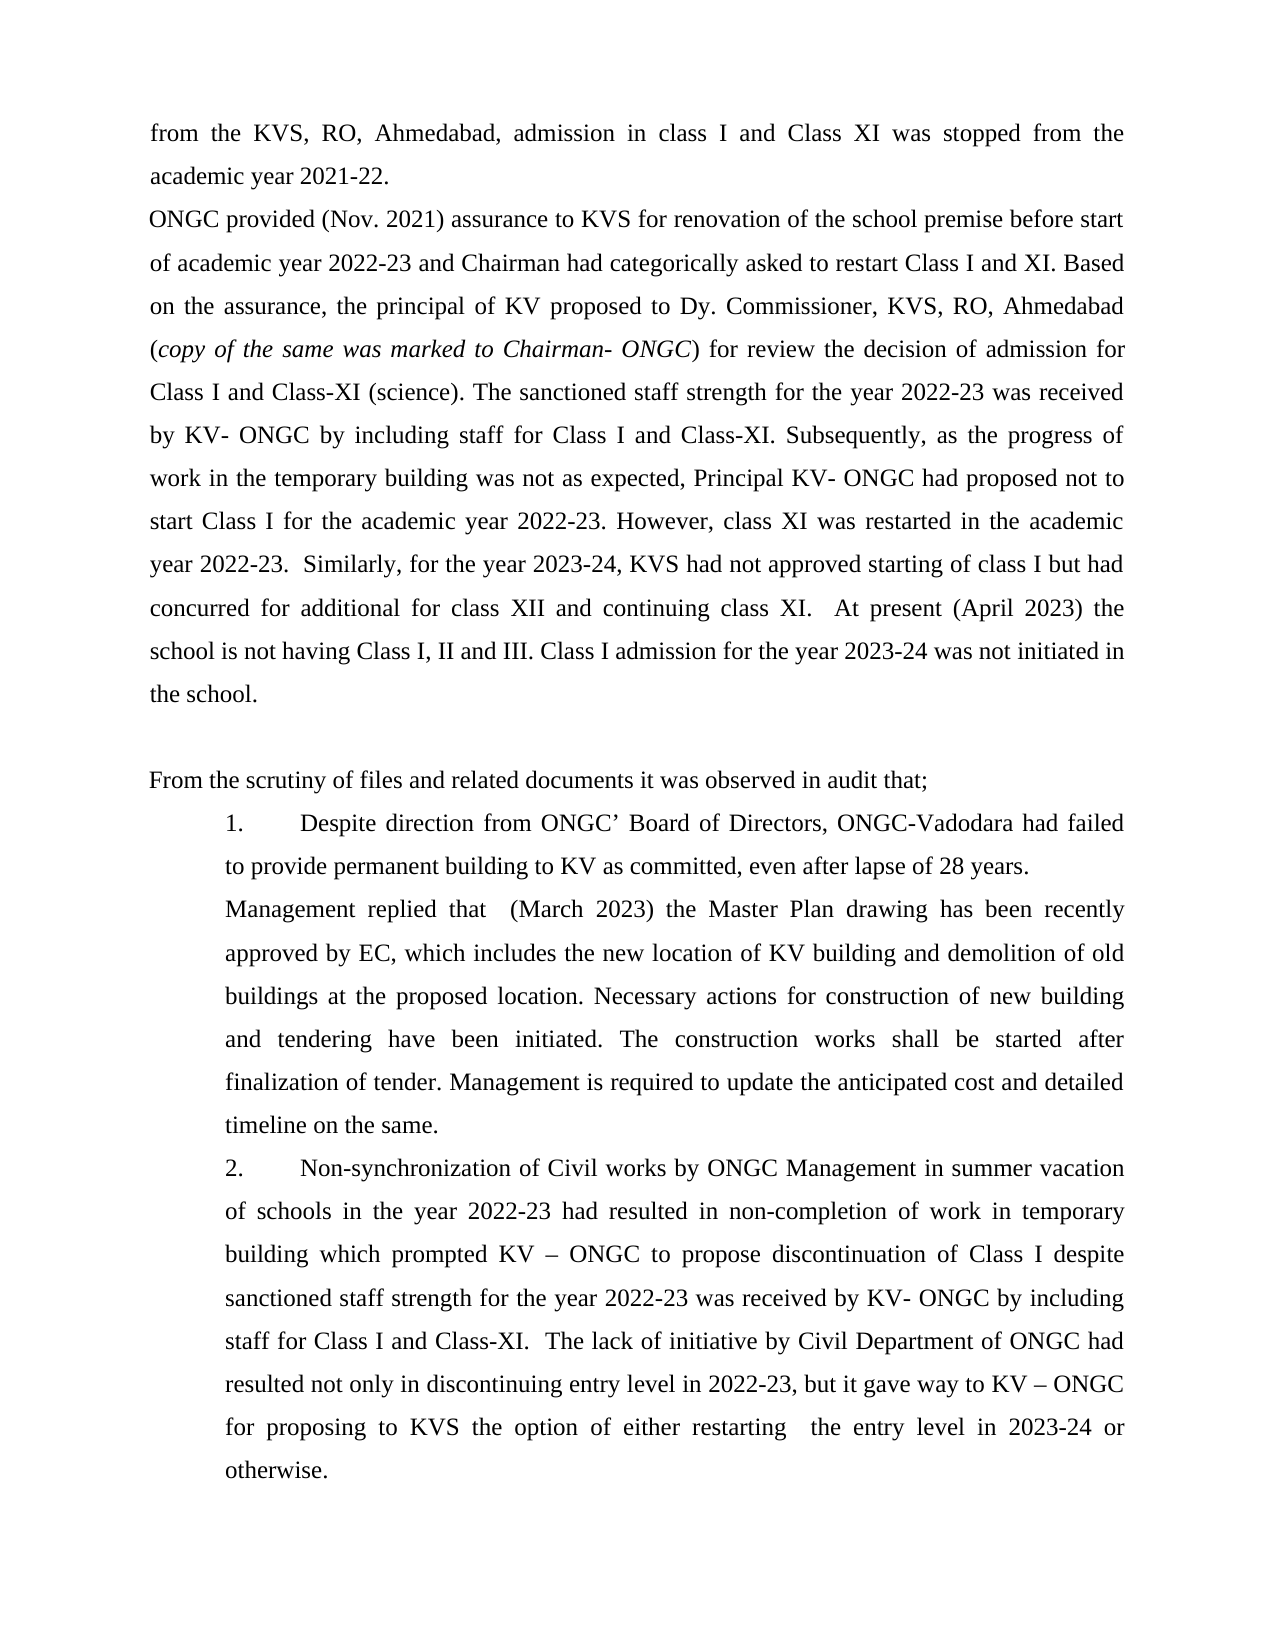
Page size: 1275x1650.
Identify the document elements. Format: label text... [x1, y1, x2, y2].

list Despite direction from ONGC’ Board of Directors, ONGC-Vadodara had failed to provide permanent building to KV as committed, even after lapse of 28 years. [225, 808, 1125, 880]
list Management replied that (March 2023) the Master Plan drawing has been recently approved by EC, which includes the new location of KV building and demolition of old buildings at the proposed location. Necessary actions for construction of new building and tendering have been initiated. The construction works shall be started after finalization of tender. Management is required to update the anticipated cost and detailed timeline on the same. [225, 894, 1125, 1139]
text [150, 118, 1125, 190]
text ONGC provided (Nov. 2021) assurance to KVS for renovation of the school premise before start of academic year 2022-23 and Chairman had categorically asked to restart Class I and XI. Based on the assurance, the principal of KV proposed to Dy. Commissioner, KVS, RO, Ahmedabad (copy of the same was marked to Chairman- ONGC) for review the decision of admission for Class I and Class-XI (science). The sanctioned staff strength for the year 2022-23 was received by KV- ONGC by including staff for Class I and Class-XI. Subsequently, as the progress of work in the temporary building was not as expected, Principal KV- ONGC had proposed not to start Class I for the academic year 2022-23. However, class XI was restarted in the academic year 2022-23. Similarly, for the year 2023-24, KVS had not approved starting of class I but had concurred for additional for class XII and continuing class XI. At present (April 2023) the school is not having Class I, II and III. Class I admission for the year 2023-24 was not initiated in the school. [148, 204, 1125, 708]
text From the scrutiny of files and related documents it was observed in audit that; [148, 765, 1125, 794]
list Non-synchronization of Civil works by ONGC Management in summer vacation of schools in the year 2022-23 had resulted in non-completion of work in temporary building which prompted KV – ONGC to propose discontinuation of Class I despite sanctioned staff strength for the year 2022-23 was received by KV- ONGC by including staff for Class I and Class-XI. The lack of initiative by Civil Department of ONGC had resulted not only in discontinuing entry level in 2022-23, but it gave way to KV – ONGC for proposing to KVS the option of either restarting the entry level in 2023-24 or otherwise. [225, 1153, 1125, 1484]
